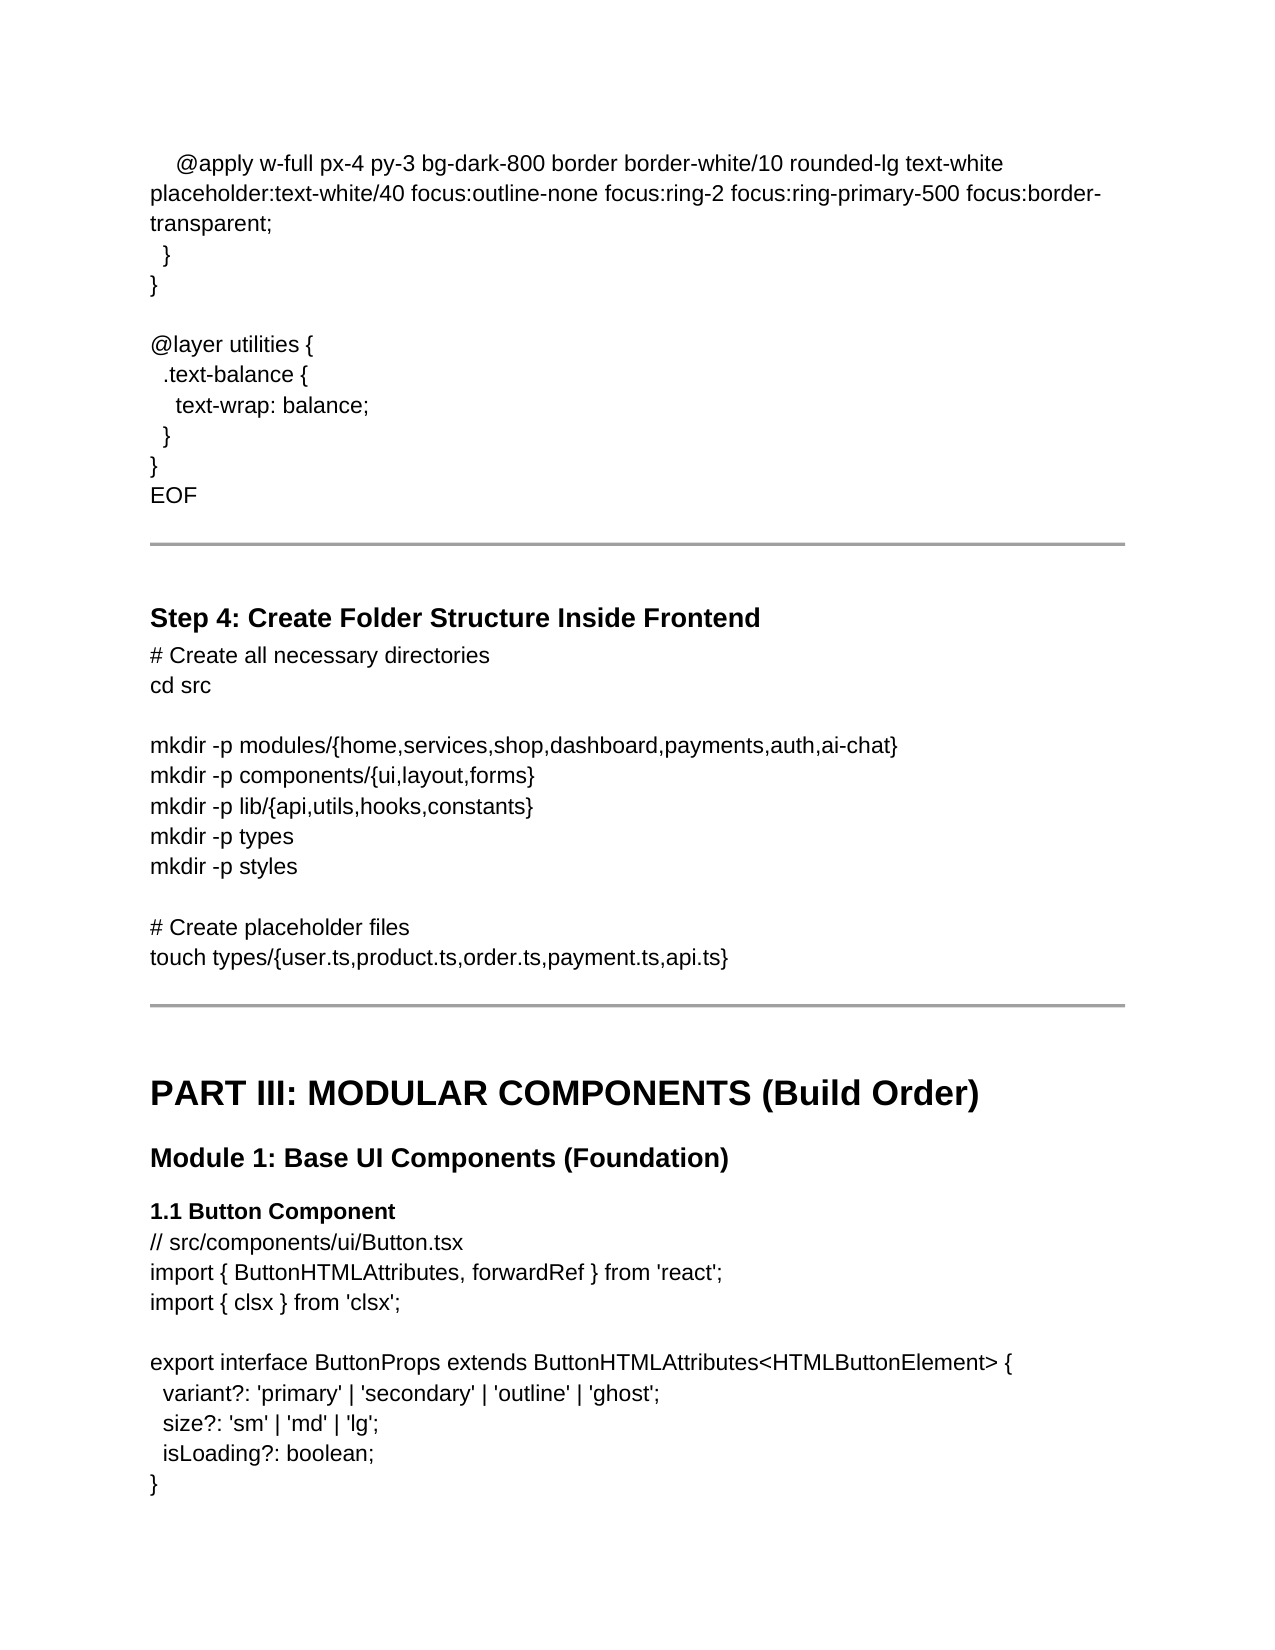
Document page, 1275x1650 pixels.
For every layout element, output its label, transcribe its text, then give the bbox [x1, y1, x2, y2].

text text-wrap: balance; [150, 392, 1125, 418]
text // src/components/ui/Button.tsx [150, 1228, 1125, 1255]
subtitle 1.1 Button Component [150, 1198, 1125, 1224]
text .text-balance { [150, 361, 1125, 388]
text touch types/{user.ts,product.ts,order.ts,payment.ts,api.ts} [150, 944, 1125, 970]
text import { clsx } from 'clsx'; [150, 1289, 1125, 1315]
text # Create placeholder files [150, 913, 1125, 940]
text mkdir -p styles [150, 853, 1125, 879]
text mkdir -p components/{ui,layout,forms} [150, 762, 1125, 789]
text } [150, 271, 1125, 297]
text } [150, 422, 1125, 448]
text size?: 'sm' | 'md' | 'lg'; [150, 1410, 1125, 1436]
text cd src [150, 672, 1125, 698]
subtitle Step 4: Create Folder Structure Inside Frontend [150, 602, 1125, 633]
text variant?: 'primary' | 'secondary' | 'outline' | 'ghost'; [150, 1379, 1125, 1406]
subtitle PART III: MODULAR COMPONENTS (Build Order) [150, 1072, 1125, 1113]
text mkdir -p types [150, 823, 1125, 849]
text isLoading?: boolean; [150, 1440, 1125, 1466]
text } [150, 241, 1125, 267]
text mkdir -p lib/{api,utils,hooks,constants} [150, 793, 1125, 819]
text export interface ButtonProps extends ButtonHTMLAttributes<HTMLButtonElement> { [150, 1349, 1125, 1376]
subtitle Module 1: Base UI Components (Foundation) [150, 1142, 1125, 1173]
text EOF [150, 482, 1125, 509]
text # Create all necessary directories [150, 642, 1125, 668]
text } [150, 452, 1125, 478]
text } [150, 1470, 1125, 1497]
text @layer utilities { [150, 331, 1125, 358]
text mkdir -p modules/{home,services,shop,dashboard,payments,auth,ai-chat} [150, 732, 1125, 759]
text @apply w-full px-4 py-3 bg-dark-800 border border-white/10 rounded-lg text-white placeholder:text-white/40 focus:outline-none focus:ring-2 focus:ring-primary-500 focus:border-transparent; [150, 150, 1125, 237]
text import { ButtonHTMLAttributes, forwardRef } from 'react'; [150, 1259, 1125, 1285]
